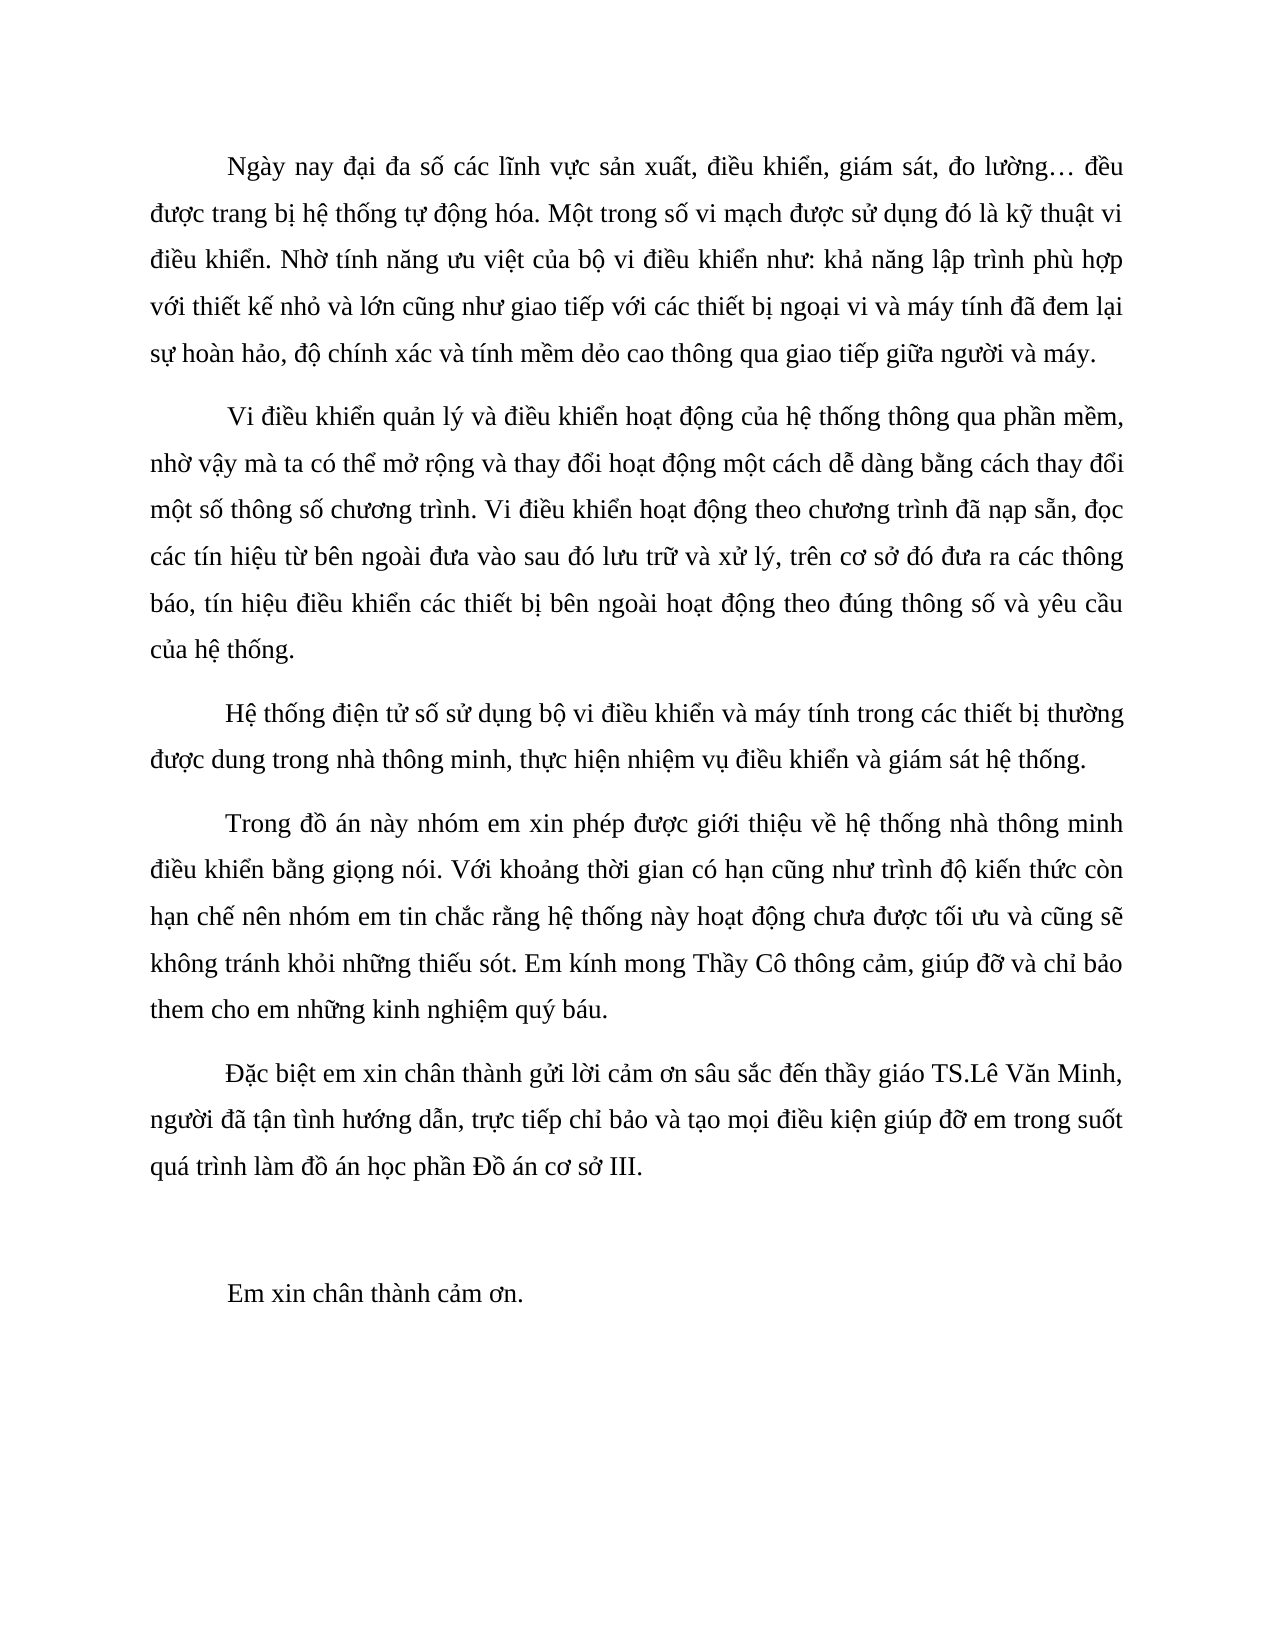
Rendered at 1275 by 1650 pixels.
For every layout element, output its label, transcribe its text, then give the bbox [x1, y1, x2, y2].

text Em xin chân thành cảm ơn. [150, 1277, 1125, 1308]
text Ngày nay đại đa số các lĩnh vực sản xuất, điều khiển, giám sát, đo lường… đều được trang bị hệ thống tự động hóa. Một trong số vi mạch được sử dụng đó là kỹ thuật vi điều khiển. Nhờ tính năng ưu việt của bộ vi điều khiển như: khả năng lập trình phù hợp với thiết kế nhỏ và lớn cũng như giao tiếp với các thiết bị ngoại vi và máy tính đã đem lại sự hoàn hảo, độ chính xác và tính mềm dẻo cao thông qua giao tiếp giữa người và máy. [150, 150, 1125, 368]
text Đặc biệt em xin chân thành gửi lời cảm ơn sâu sắc đến thầy giáo TS.Lê Văn Minh, người đã tận tình hướng dẫn, trực tiếp chỉ bảo và tạo mọi điều kiện giúp đỡ em trong suốt quá trình làm đồ án học phần Đồ án cơ sở III. [150, 1057, 1125, 1181]
text Vi điều khiển quản lý và điều khiển hoạt động của hệ thống thông qua phần mềm, nhờ vậy mà ta có thể mở rộng và thay đổi hoạt động một cách dễ dàng bằng cách thay đổi một số thông số chương trình. Vi điều khiển hoạt động theo chương trình đã nạp sẵn, đọc các tín hiệu từ bên ngoài đưa vào sau đó lưu trữ và xử lý, trên cơ sở đó đưa ra các thông báo, tín hiệu điều khiển các thiết bị bên ngoài hoạt động theo đúng thông số và yêu cầu của hệ thống. [150, 400, 1125, 664]
text Hệ thống điện tử số sử dụng bộ vi điều khiển và máy tính trong các thiết bị thường được dung trong nhà thông minh, thực hiện nhiệm vụ điều khiển và giám sát hệ thống. [150, 697, 1125, 774]
text Trong đồ án này nhóm em xin phép được giới thiệu về hệ thống nhà thông minh điều khiển bằng giọng nói. Với khoảng thời gian có hạn cũng như trình độ kiến thức còn hạn chế nên nhóm em tin chắc rằng hệ thống này hoạt động chưa được tối ưu và cũng sẽ không tránh khỏi những thiếu sót. Em kính mong Thầy Cô thông cảm, giúp đỡ và chỉ bảo them cho em những kinh nghiệm quý báu. [150, 807, 1125, 1024]
